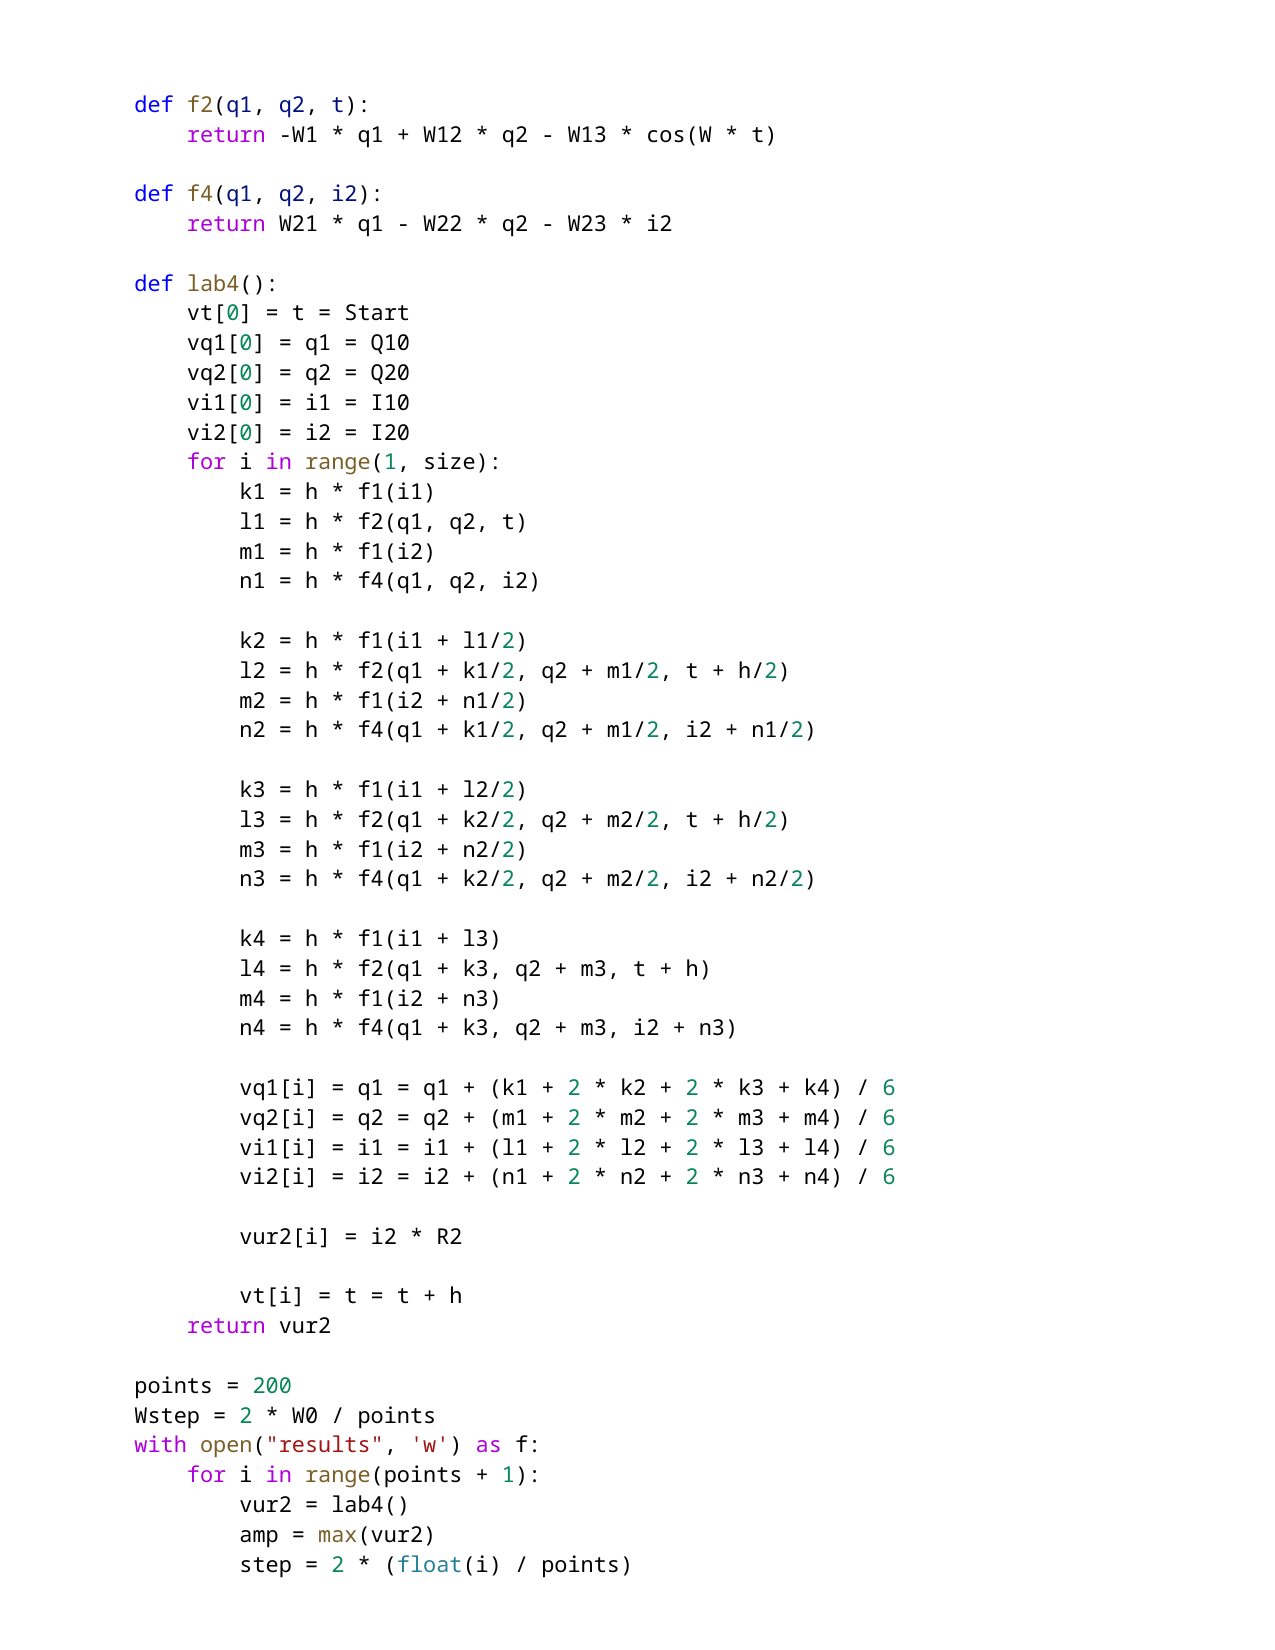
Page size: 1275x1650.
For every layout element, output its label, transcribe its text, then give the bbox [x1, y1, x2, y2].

list l3 = h * f2(q1 + k2/2, q2 + m2/2, t + h/2) [134, 804, 1216, 834]
list k4 = h * f1(i1 + l3) [134, 923, 1216, 953]
list vur2 = lab4() [134, 1489, 1216, 1519]
list m1 = h * f1(i2) [134, 536, 1216, 566]
list n1 = h * f4(q1, q2, i2) [134, 566, 1216, 595]
list k3 = h * f1(i1 + l2/2) [134, 774, 1216, 804]
list n2 = h * f4(q1 + k1/2, q2 + m1/2, i2 + n1/2) [134, 714, 1216, 744]
list amp = max(vur2) [134, 1519, 1216, 1549]
list with open("results", 'w') as f: [134, 1429, 1216, 1459]
list l2 = h * f2(q1 + k1/2, q2 + m1/2, t + h/2) [134, 655, 1216, 685]
list m2 = h * f1(i2 + n1/2) [134, 685, 1216, 714]
list n3 = h * f4(q1 + k2/2, q2 + m2/2, i2 + n2/2) [134, 863, 1216, 893]
list k1 = h * f1(i1) [134, 476, 1216, 506]
list vq2[i] = q2 = q2 + (m1 + 2 * m2 + 2 * m3 + m4) / 6 [134, 1102, 1216, 1132]
list vi1[0] = i1 = I10 [134, 387, 1216, 417]
list vq2[0] = q2 = Q20 [134, 357, 1216, 387]
list for i in range(points + 1): [134, 1459, 1216, 1489]
list l4 = h * f2(q1 + k3, q2 + m3, t + h) [134, 953, 1216, 983]
list def f2(q1, q2, t): [134, 89, 1216, 119]
list step = 2 * (float(i) / points) [134, 1549, 1216, 1578]
list l1 = h * f2(q1, q2, t) [134, 506, 1216, 536]
list Wstep = 2 * W0 / points [134, 1400, 1216, 1429]
list vi2[0] = i2 = I20 [134, 417, 1216, 446]
list m4 = h * f1(i2 + n3) [134, 983, 1216, 1012]
list vur2[i] = i2 * R2 [134, 1221, 1216, 1251]
list return W21 * q1 - W22 * q2 - W23 * i2 [134, 208, 1216, 238]
list vi1[i] = i1 = i1 + (l1 + 2 * l2 + 2 * l3 + l4) / 6 [134, 1132, 1216, 1161]
list vq1[i] = q1 = q1 + (k1 + 2 * k2 + 2 * k3 + k4) / 6 [134, 1072, 1216, 1102]
list m3 = h * f1(i2 + n2/2) [134, 834, 1216, 863]
list points = 200 [134, 1370, 1216, 1400]
list k2 = h * f1(i1 + l1/2) [134, 625, 1216, 655]
list vq1[0] = q1 = Q10 [134, 327, 1216, 357]
list for i in range(1, size): [134, 446, 1216, 476]
list return vur2 [134, 1310, 1216, 1340]
list vi2[i] = i2 = i2 + (n1 + 2 * n2 + 2 * n3 + n4) / 6 [134, 1161, 1216, 1191]
list n4 = h * f4(q1 + k3, q2 + m3, i2 + n3) [134, 1012, 1216, 1042]
list def f4(q1, q2, i2): [134, 178, 1216, 208]
list vt[i] = t = t + h [134, 1281, 1216, 1310]
list def lab4(): [134, 268, 1216, 297]
list vt[0] = t = Start [134, 297, 1216, 327]
list return -W1 * q1 + W12 * q2 - W13 * cos(W * t) [134, 119, 1216, 148]
